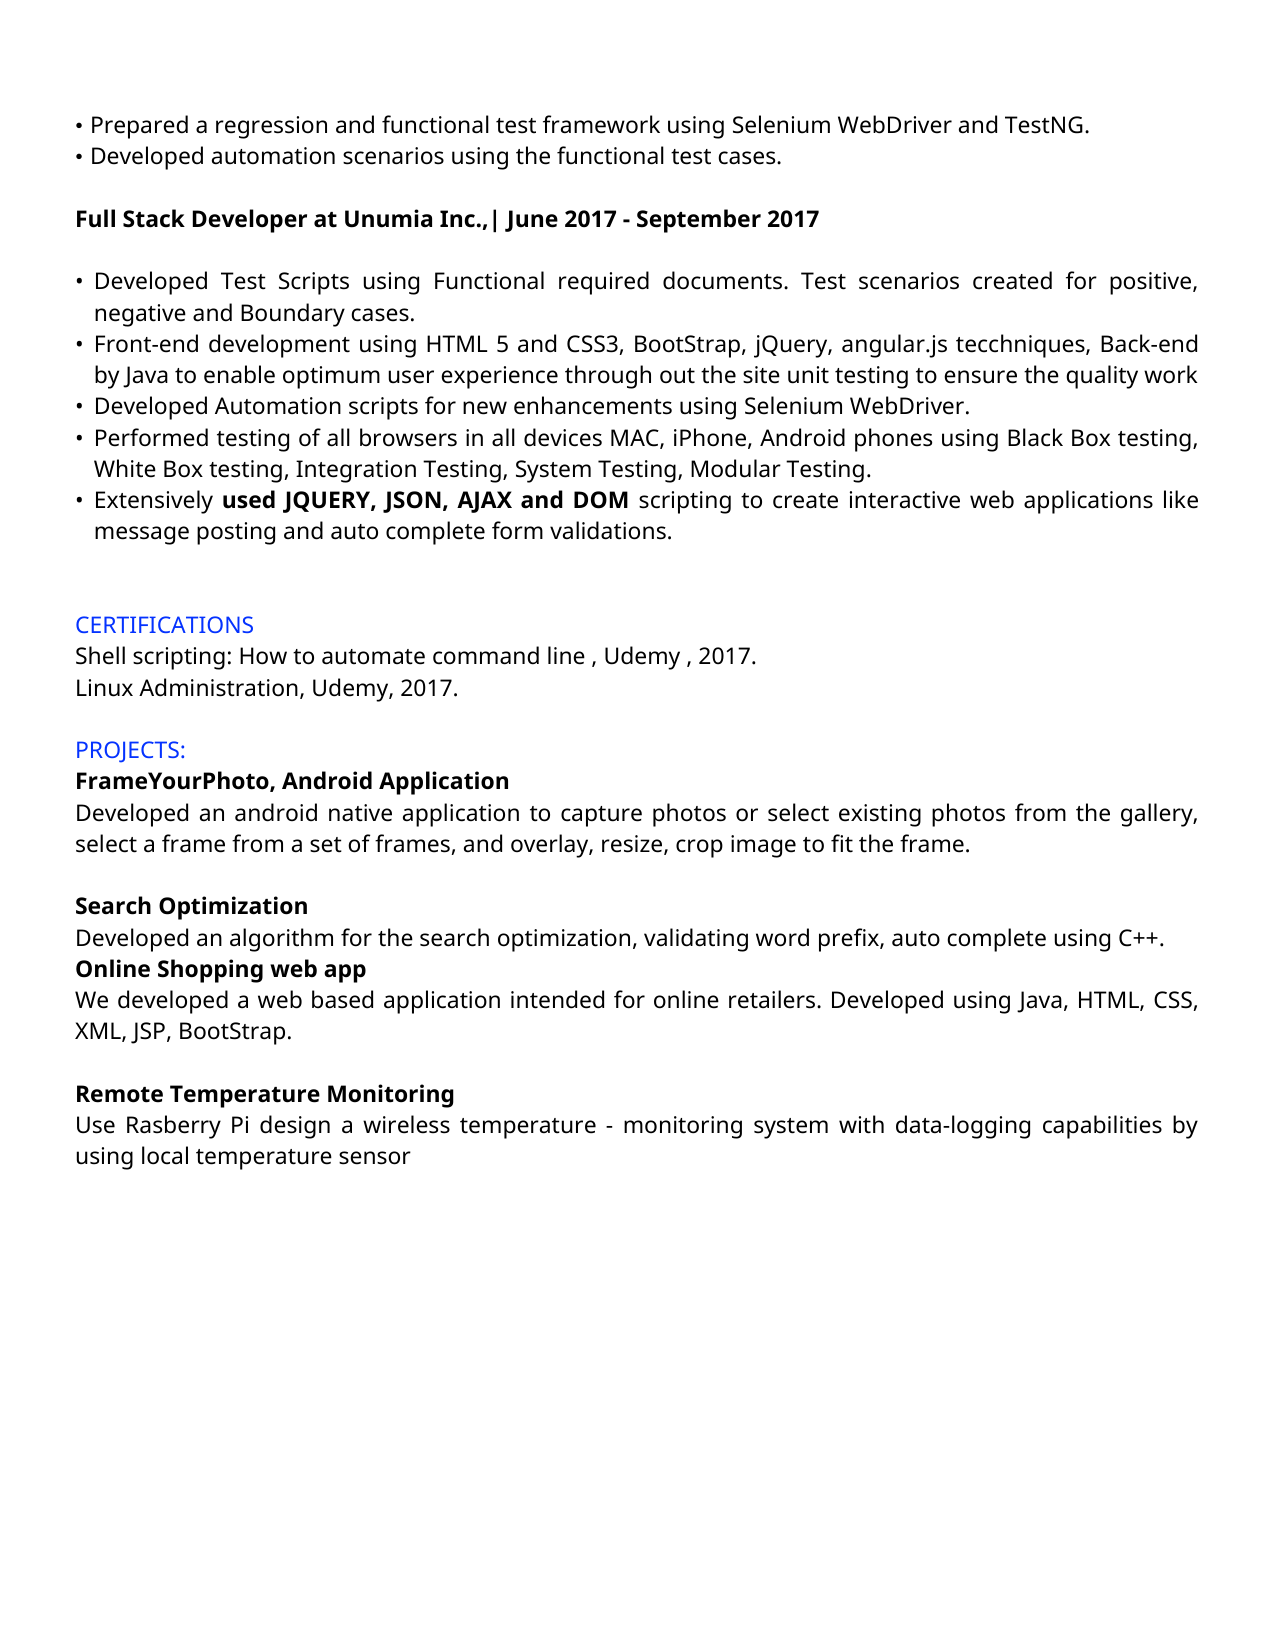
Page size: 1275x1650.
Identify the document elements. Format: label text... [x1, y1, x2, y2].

text Linux Administration, Udemy, 2017. [75, 672, 1200, 703]
text We developed a web based application intended for online retailers. Developed using Java, HTML, CSS, XML, JSP, BootStrap. [75, 984, 1200, 1047]
list Developed Test Scripts using Functional required documents. Test scenarios created for positive, negative and Boundary cases. [75, 265, 1200, 328]
text CERTIFICATIONS [75, 609, 1200, 640]
text Developed an android native application to capture photos or select existing photos from the gallery, select a frame from a set of frames, and overlay, resize, crop image to fit the frame. [75, 797, 1200, 859]
text PROJECTS: [75, 734, 1200, 765]
text Full Stack Developer at Unumia Inc.,| June 2017 - September 2017 [75, 203, 1200, 234]
text Developed an algorithm for the search optimization, validating word prefix, auto complete using C++. [75, 922, 1200, 953]
list Front-end development using HTML 5 and CSS3, BootStrap, jQuery, angular.js tecchniques, Back-end by Java to enable optimum user experience through out the site unit testing to ensure the quality work [75, 328, 1200, 390]
text Online Shopping web app [75, 953, 1200, 984]
list Extensively used JQUERY, JSON, AJAX and DOM scripting to create interactive web applications like message posting and auto complete form validations. [75, 484, 1200, 547]
text Search Optimization [75, 890, 1200, 922]
list Performed testing of all browsers in all devices MAC, iPhone, Android phones using Black Box testing, White Box testing, Integration Testing, System Testing, Modular Testing. [75, 422, 1200, 484]
text FrameYourPhoto, Android Application [75, 765, 1200, 797]
list Prepared a regression and functional test framework using Selenium WebDriver and TestNG. [75, 109, 1200, 140]
list Developed automation scenarios using the functional test cases. [75, 140, 1200, 172]
text Shell scripting: How to automate command line , Udemy , 2017. [75, 640, 1200, 672]
text Use Rasberry Pi design a wireless temperature - monitoring system with data-logging capabilities by using local temperature sensor [75, 1109, 1200, 1172]
list Developed Automation scripts for new enhancements using Selenium WebDriver. [75, 390, 1200, 422]
text Remote Temperature Monitoring [75, 1078, 1200, 1109]
